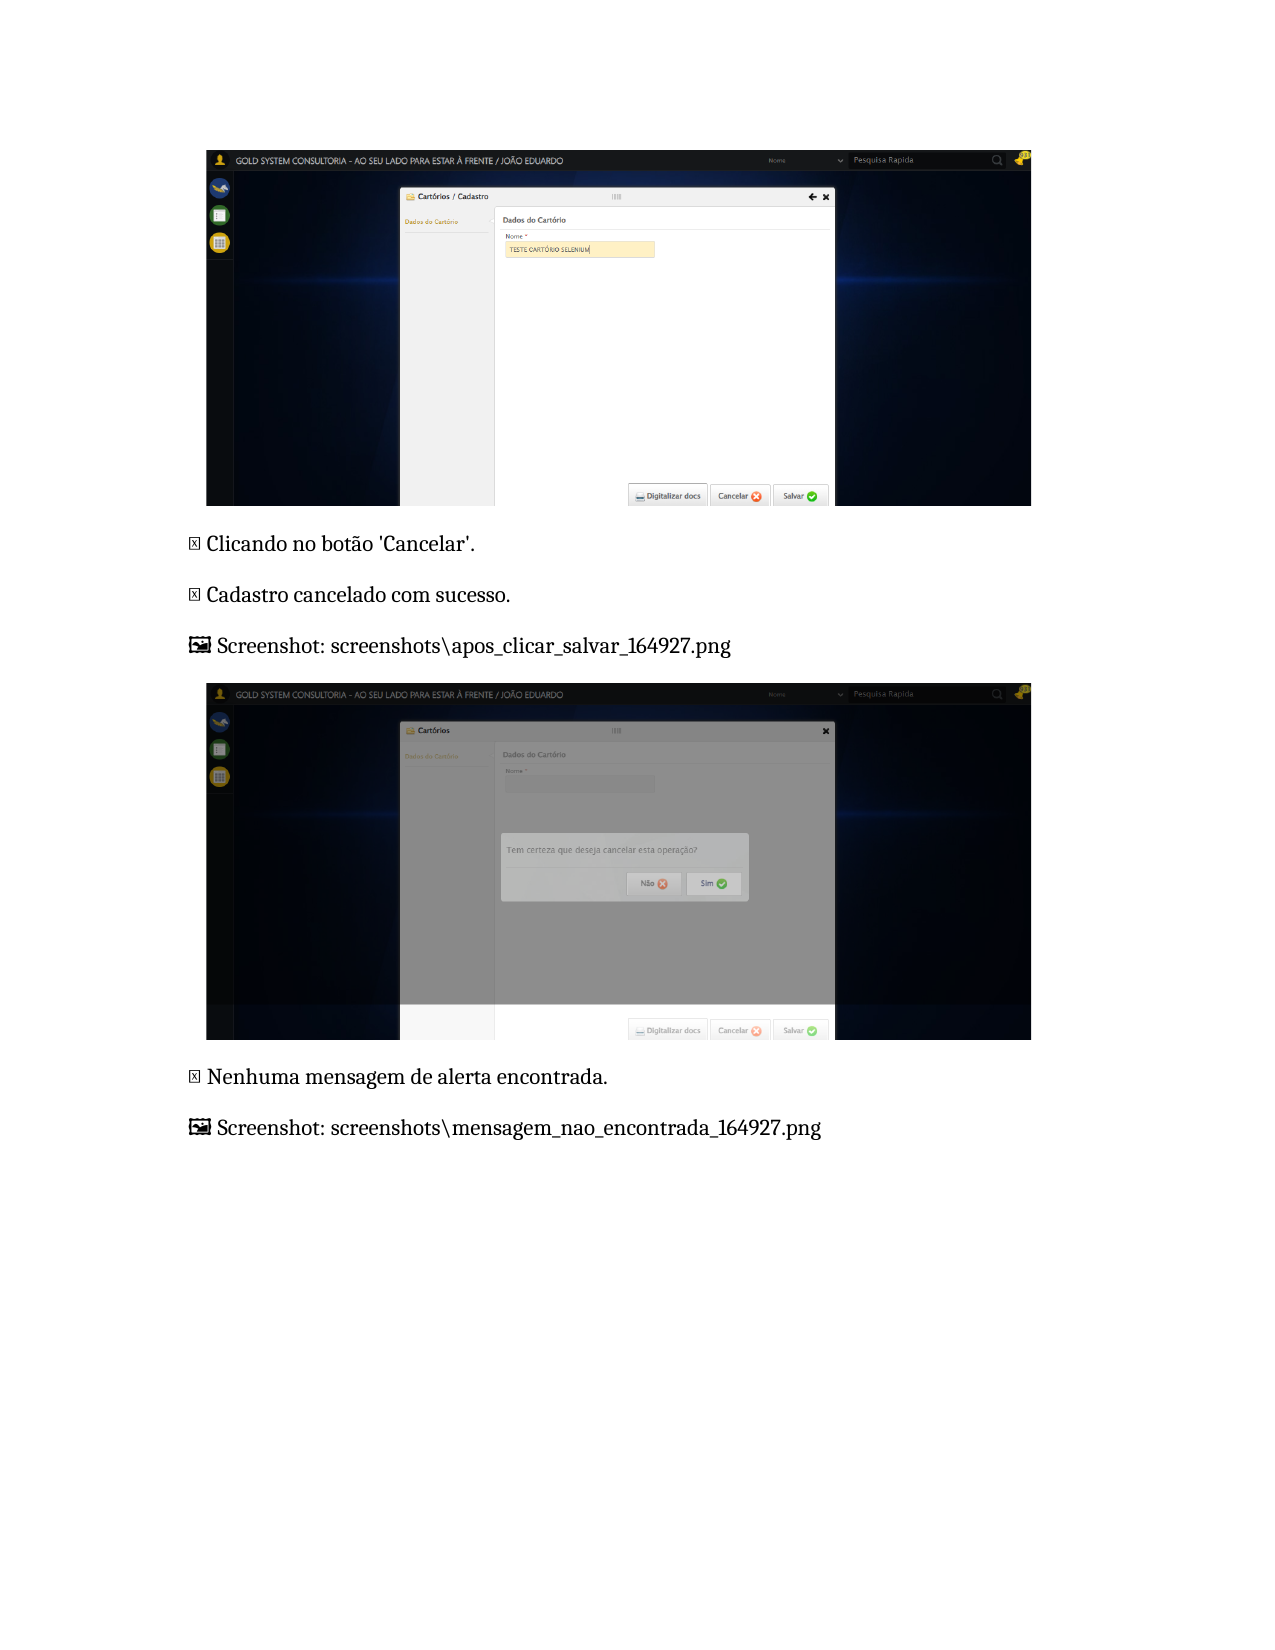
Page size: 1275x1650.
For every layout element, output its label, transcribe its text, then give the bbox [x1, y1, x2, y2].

picture [206, 683, 1032, 1040]
text 🔄 Clicando no botão 'Cancelar'. [187, 530, 1087, 557]
text ❌ Nenhuma mensagem de alerta encontrada. [187, 1064, 1087, 1090]
text 🖼️ Screenshot: screenshots\apos_clicar_salvar_164927.png [187, 632, 1087, 659]
text 🖼️ Screenshot: screenshots\mensagem_nao_encontrada_164927.png [187, 1115, 1087, 1141]
text ✅ Cadastro cancelado com sucesso. [187, 581, 1087, 608]
picture [206, 150, 1032, 506]
